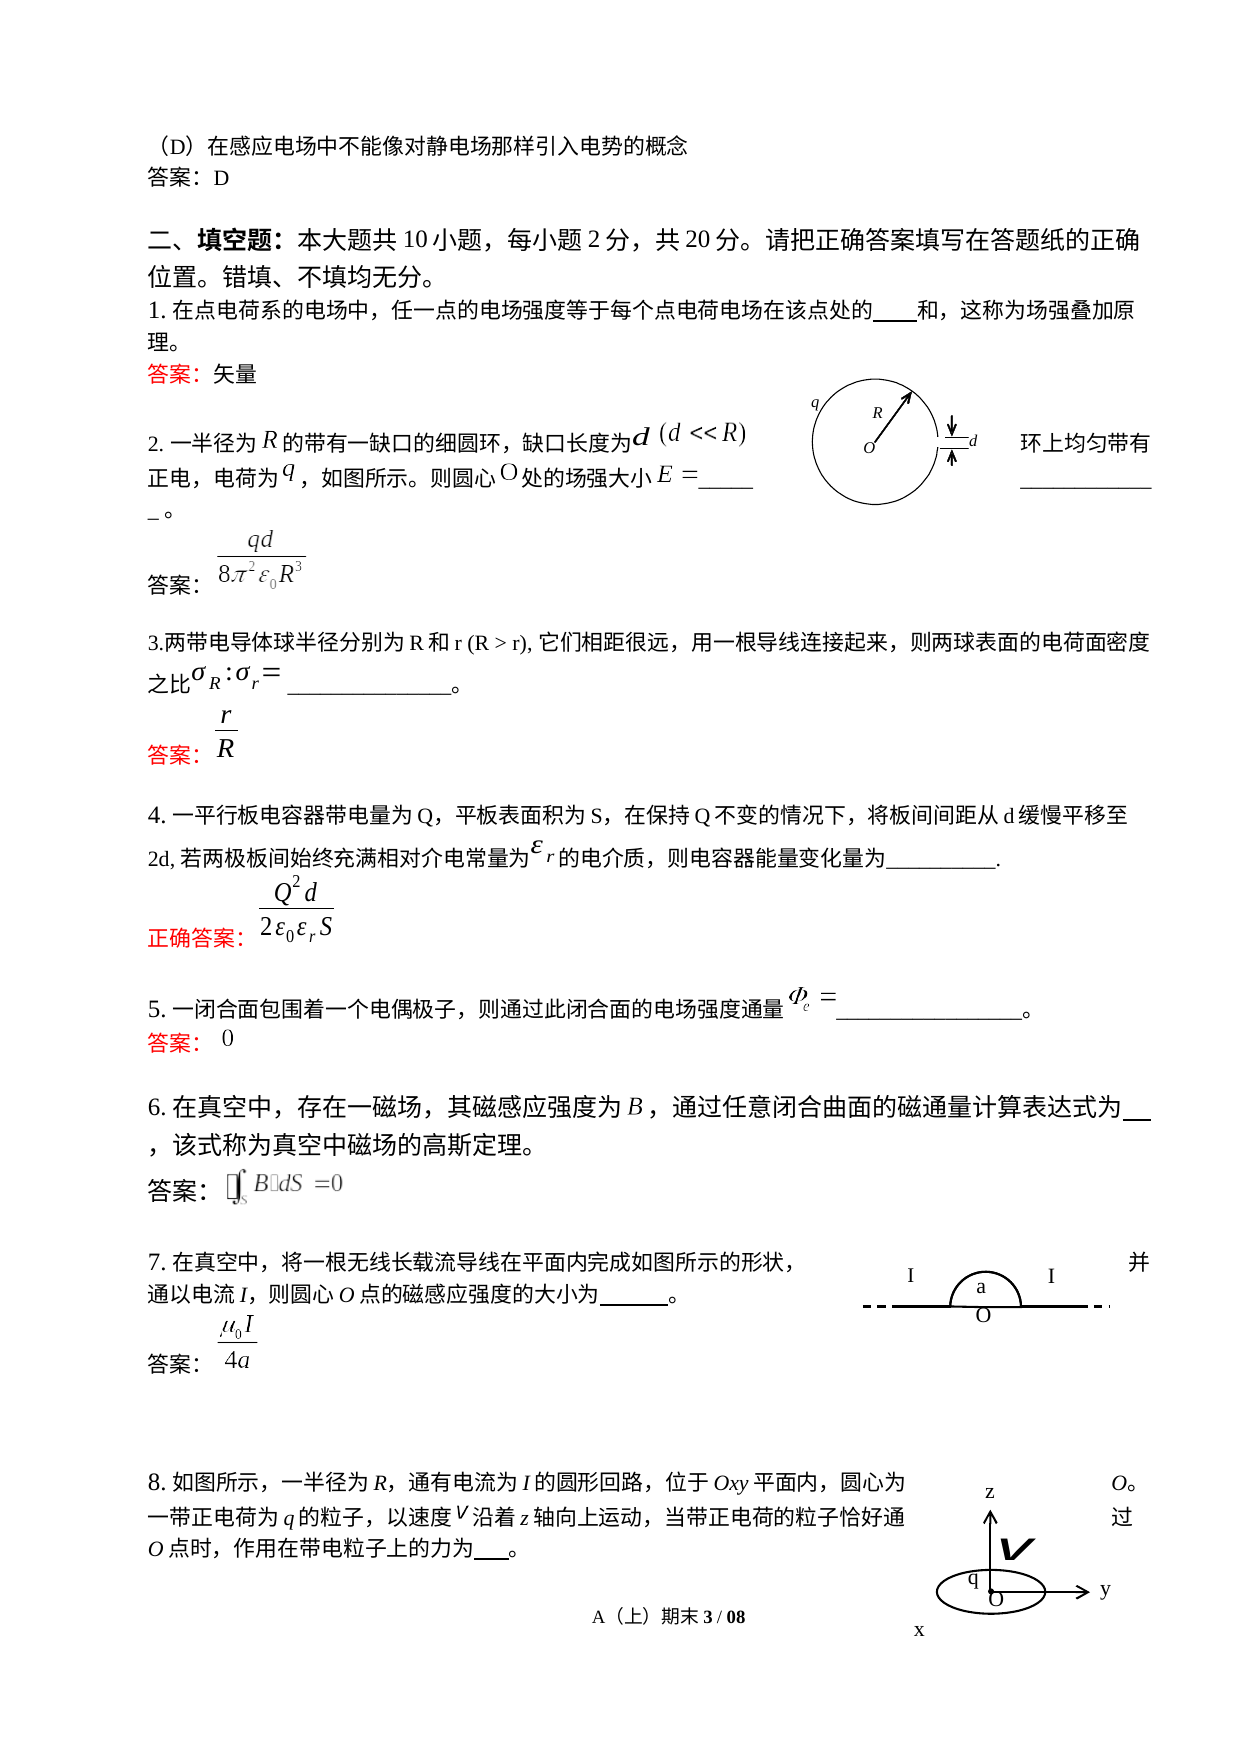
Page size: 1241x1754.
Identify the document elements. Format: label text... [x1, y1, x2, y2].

text 答案： [148, 699, 1152, 770]
text 8. 如图所示，一半径为R，通有电流为I的圆形回路，位于Oxy平面内，圆心为O。一带正电荷为q的粒子，以速度沿着z轴向上运动，当带正电荷的粒子恰好通过O点时，作用在带电粒子上的力为 。 [148, 1465, 1152, 1563]
text （D）在感应电场中不能像对静电场那样引入电势的概念 [148, 129, 1152, 160]
text 3.两带电导体球半径分别为R和r (R > r), 它们相距很远，用一根导线连接起来，则两球表面的电荷面密度之比_______________。 [148, 625, 1152, 699]
text 正确答案： [148, 872, 1152, 953]
text 答案： [148, 1162, 1152, 1217]
text 答案： [148, 1309, 1152, 1378]
text 5. 一闭合面包围着一个电偶极子，则通过此闭合面的电场强度通量_________________。 [148, 978, 1152, 1023]
text 二、填空题：本大题共10小题，每小题2分，共20分。请把正确答案填写在答题纸的正确位置。错填、不填均无分。 [148, 221, 1152, 293]
text 答案： [148, 524, 1152, 600]
text 2. 一半径为的带有一缺口的细圆环，缺口长度为环上均匀带有正电，电荷为，如图所示。则圆心处的场强大小__________________ 。 [148, 417, 1152, 524]
text 答案：D [148, 160, 1152, 192]
text 答案： [148, 1023, 1152, 1058]
text 1. 在点电荷系的电场中，任一点的电场强度等于每个点电荷电场在该点处的 和，这称为场强叠加原理。 [148, 293, 1152, 357]
text 7. 在真空中，将一根无线长载流导线在平面内完成如图所示的形状，并通以电流I，则圆心O点的磁感应强度的大小为 。 [148, 1245, 1152, 1309]
text 6. 在真空中，存在一磁场，其磁感应强度为，通过任意闭合曲面的磁通量计算表达式为 ，该式称为真空中磁场的高斯定理。 [148, 1087, 1152, 1162]
text 4. 一平行板电容器带电量为Q，平板表面积为S，在保持Q不变的情况下，将板间间距从d缓慢平移至2d, 若两极板间始终充满相对介电常量为的电介质，则电容器能量变化量为__________. [148, 798, 1152, 872]
text 答案：矢量 [148, 357, 1152, 388]
